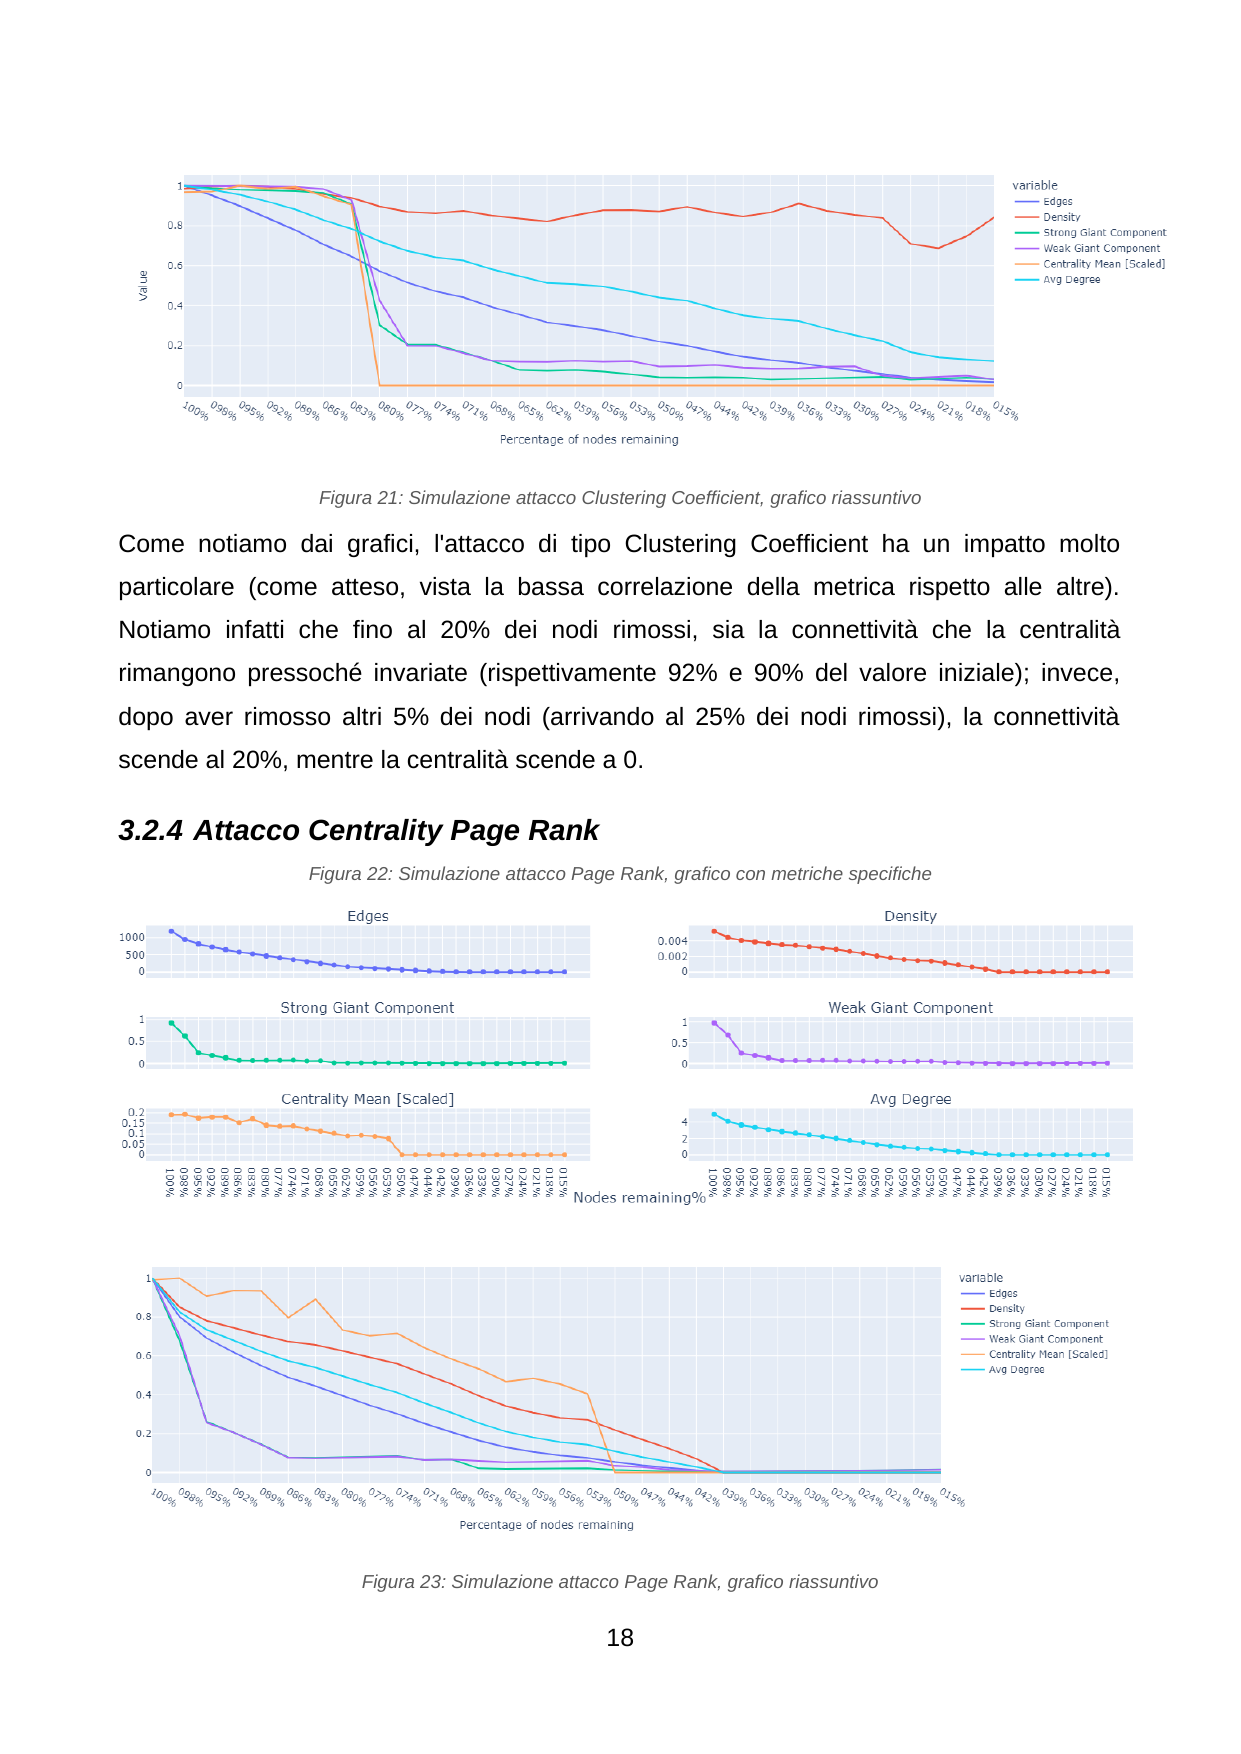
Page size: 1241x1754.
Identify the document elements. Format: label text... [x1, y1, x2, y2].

text Come notiamo dai grafici, l'attacco di tipo Clustering Coefficient ha un impatto molto particolare (come atteso, vista la bassa correlazione della metrica rispetto alle altre). Notiamo infatti che fino al 20% dei nodi rimossi, sia la connettività che la centralità rimangono pressoché invariate (rispettivamente 92% e 90% del valore iniziale); invece, dopo aver rimosso altri 5% dei nodi (arrivando al 25% dei nodi rimossi), la connettività scende al 20%, mentre la centralità scende a 0. [118, 529, 1122, 773]
picture [118, 905, 1149, 1206]
text Figura 23: Simulazione attacco Page Rank, grafico riassuntivo [118, 1571, 1122, 1592]
text Figura 22: Simulazione attacco Page Rank, grafico con metriche specifiche [118, 863, 1122, 885]
picture [118, 147, 1180, 448]
list Attacco Centrality Page Rank [118, 813, 1122, 846]
text Figura 21: Simulazione attacco Clustering Coefficient, grafico riassuntivo [118, 487, 1122, 508]
picture [126, 1245, 1114, 1532]
